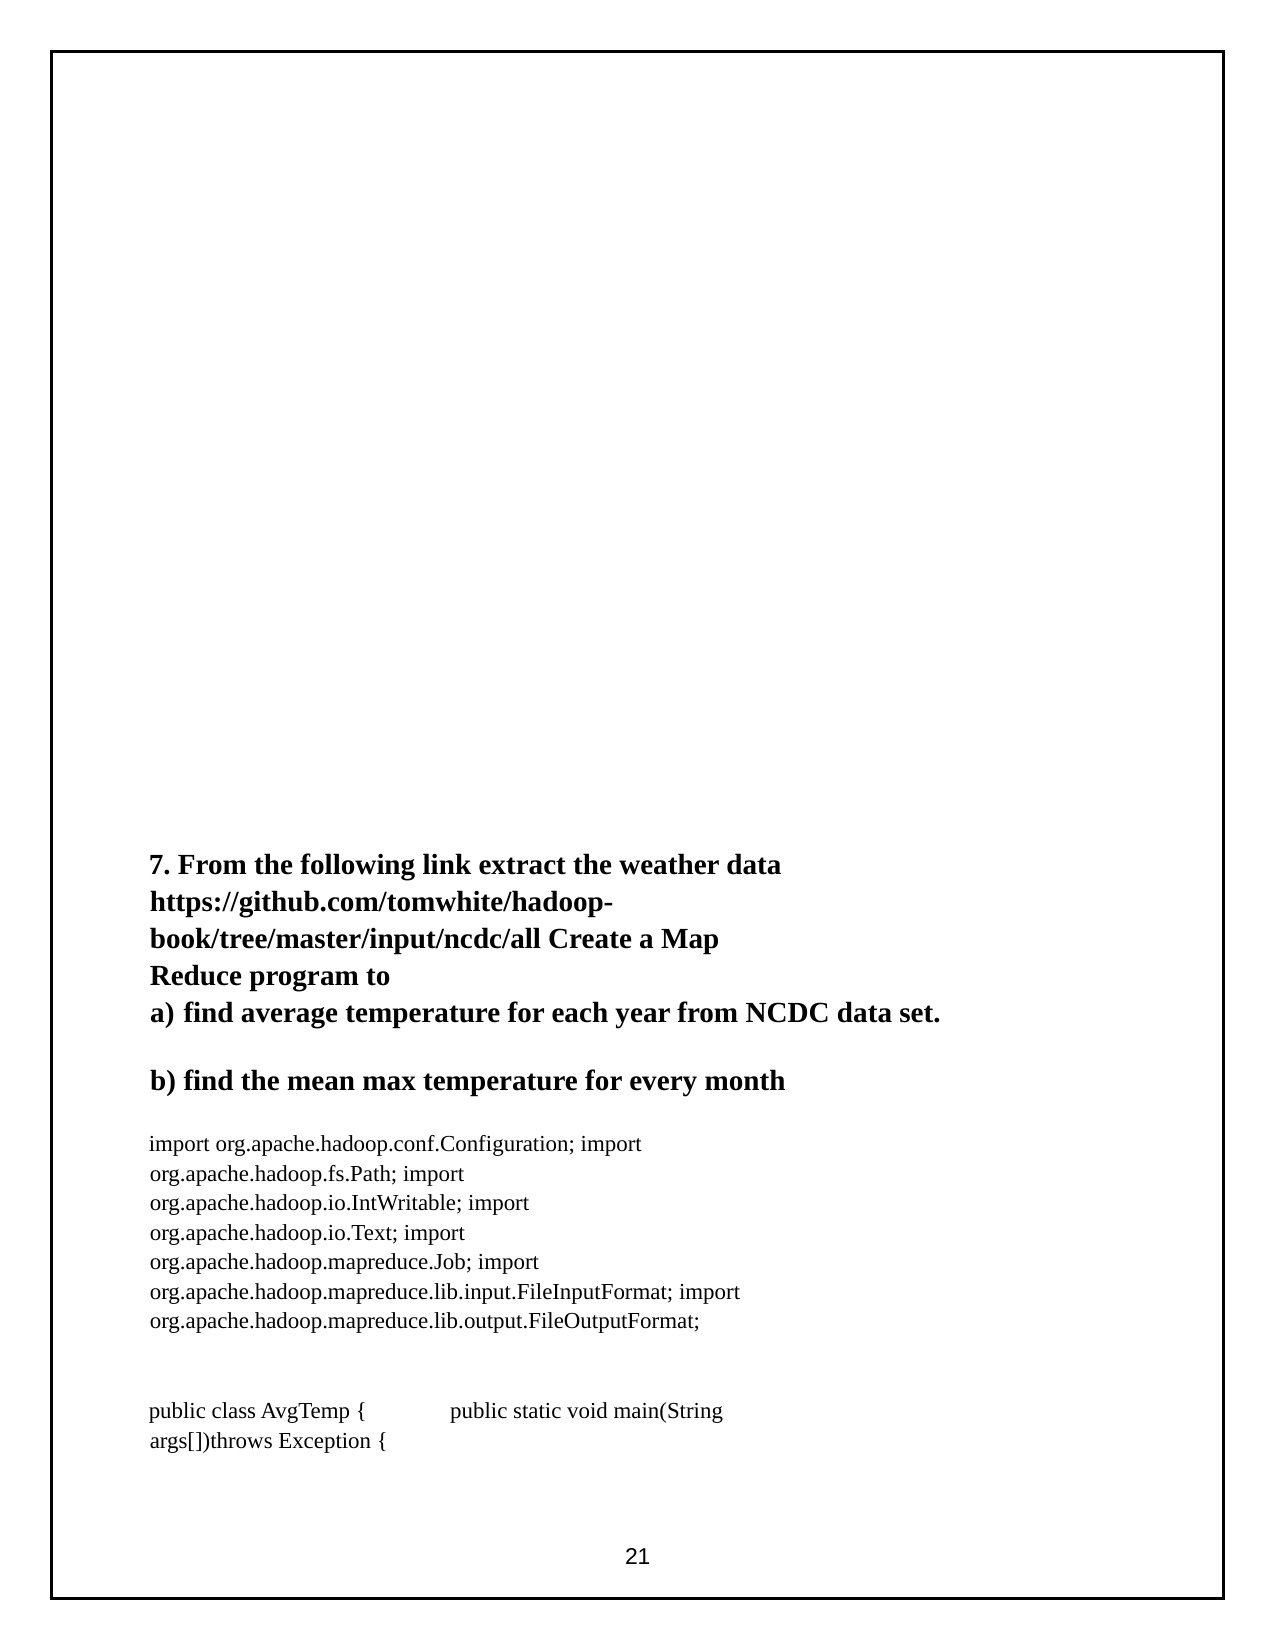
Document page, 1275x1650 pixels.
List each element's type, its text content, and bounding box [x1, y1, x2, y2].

text import org.apache.hadoop.conf.Configuration; import org.apache.hadoop.fs.Path; import org.apache.hadoop.io.IntWritable; import org.apache.hadoop.io.Text; import org.apache.hadoop.mapreduce.Job; import org.apache.hadoop.mapreduce.lib.input.FileInputFormat; import org.apache.hadoop.mapreduce.lib.output.FileOutputFormat; [148, 1130, 768, 1334]
list find average temperature for each year from NCDC data set. [150, 995, 1137, 1029]
text public class AvgTemp { public static void main(String args[])throws Exception { [148, 1397, 743, 1453]
text 7. From the following link extract the weather data https://github.com/tomwhite/hadoop- book/tree/master/input/ncdc/all Create a Map Reduce program to [148, 847, 784, 992]
list find the mean max temperature for every month [150, 1063, 1137, 1097]
